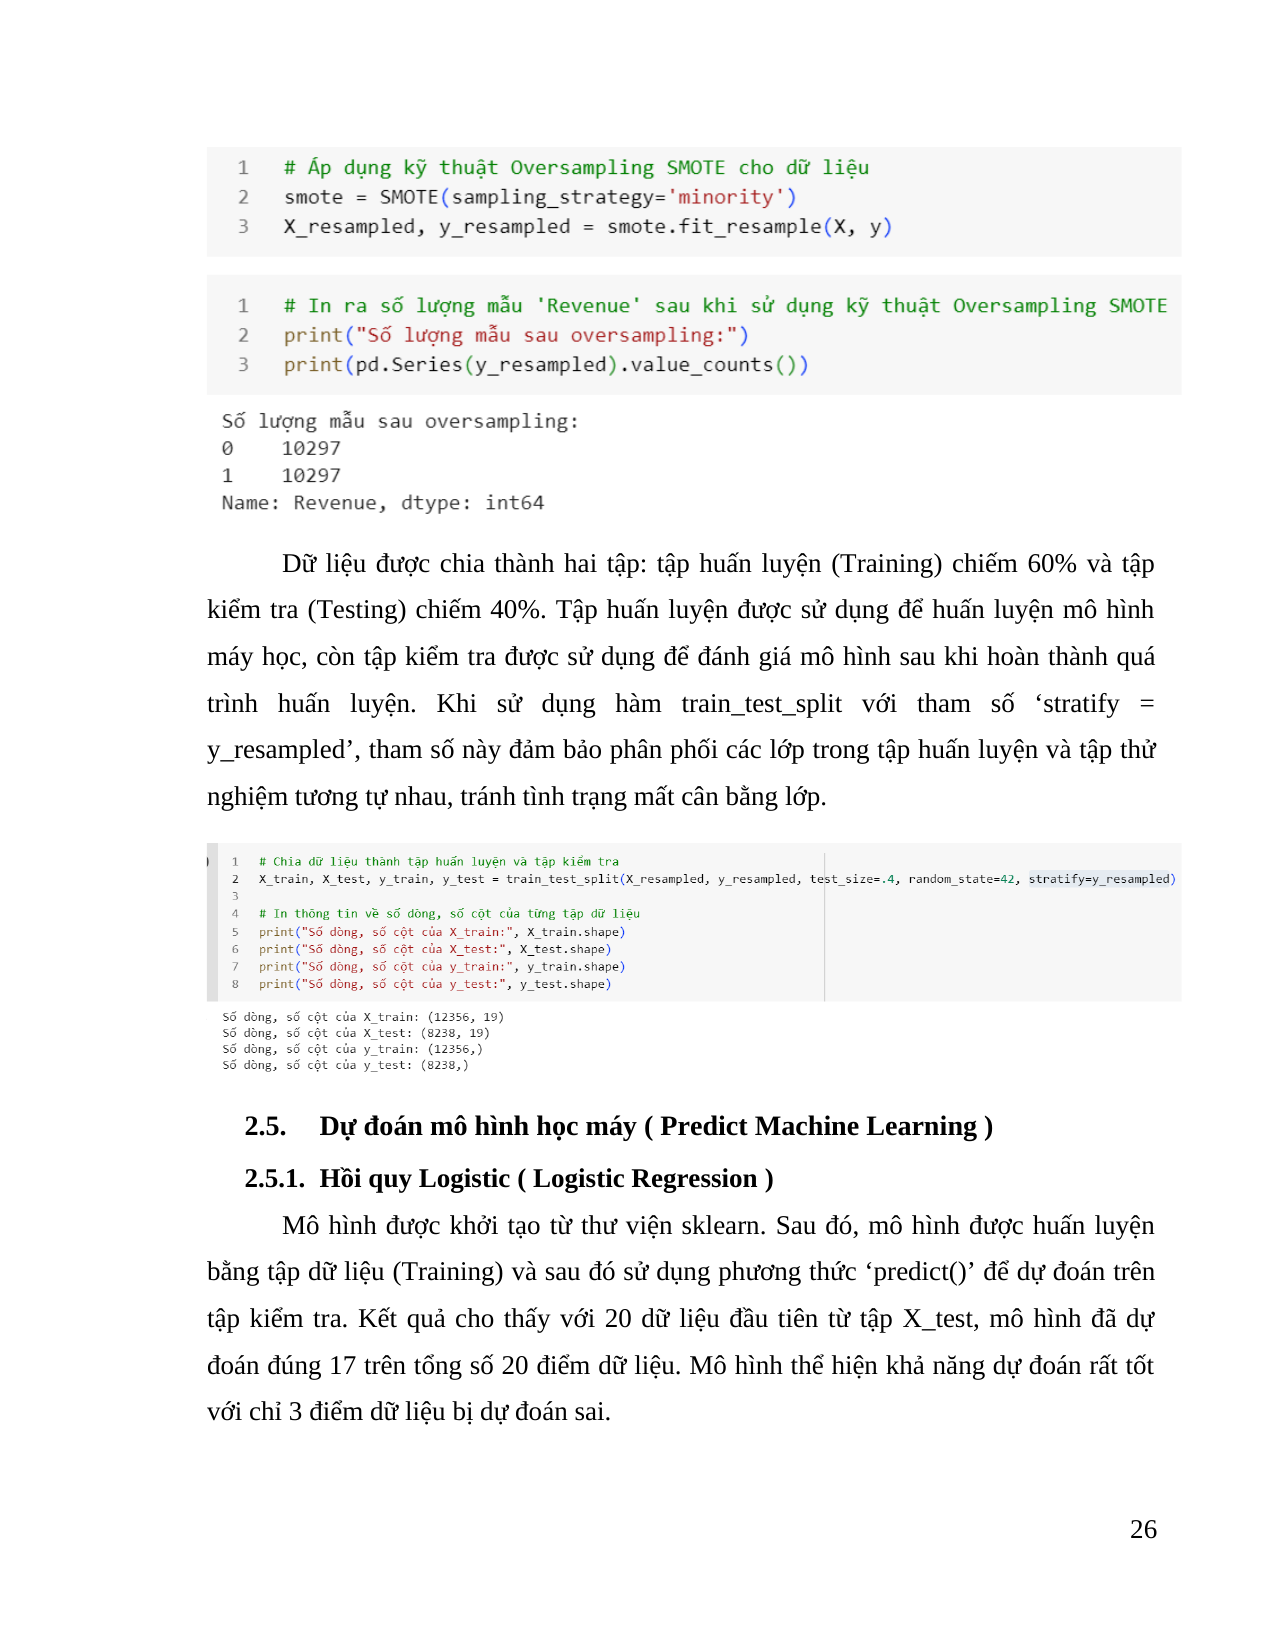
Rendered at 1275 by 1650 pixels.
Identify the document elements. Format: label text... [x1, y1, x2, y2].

list Hồi quy Logistic ( Logistic Regression ) [244, 1162, 1157, 1193]
text Mô hình được khởi tạo từ thư viện sklearn. Sau đó, mô hình được huấn luyện bằng tập dữ liệu (Training) và sau đó sử dụng phương thức ‘predict()’ để dự đoán trên tập kiểm tra. Kết quả cho thấy với 20 dữ liệu đầu tiên từ tập X_test, mô hình đã dự đoán đúng 17 trên tổng số 20 điểm dữ liệu. Mô hình thể hiện khả năng dự đoán rất tốt với chỉ 3 điểm dữ liệu bị dự đoán sai. [207, 1209, 1157, 1427]
picture [206, 147, 1182, 515]
text Dữ liệu được chia thành hai tập: tập huấn luyện (Training) chiếm 60% và tập kiểm tra (Testing) chiếm 40%. Tập huấn luyện được sử dụng để huấn luyện mô hình máy học, còn tập kiểm tra được sử dụng để đánh giá mô hình sau khi hoàn thành quá trình huấn luyện. Khi sử dụng hàm train_test_split với tham số ‘stratify = y_resampled’, tham số này đảm bảo phân phối các lớp trong tập huấn luyện và tập thử nghiệm tương tự nhau, tránh tình trạng mất cân bằng lớp. [207, 547, 1157, 811]
picture [206, 843, 1182, 1078]
list Dự đoán mô hình học máy ( Predict Machine Learning ) [244, 1109, 1157, 1142]
